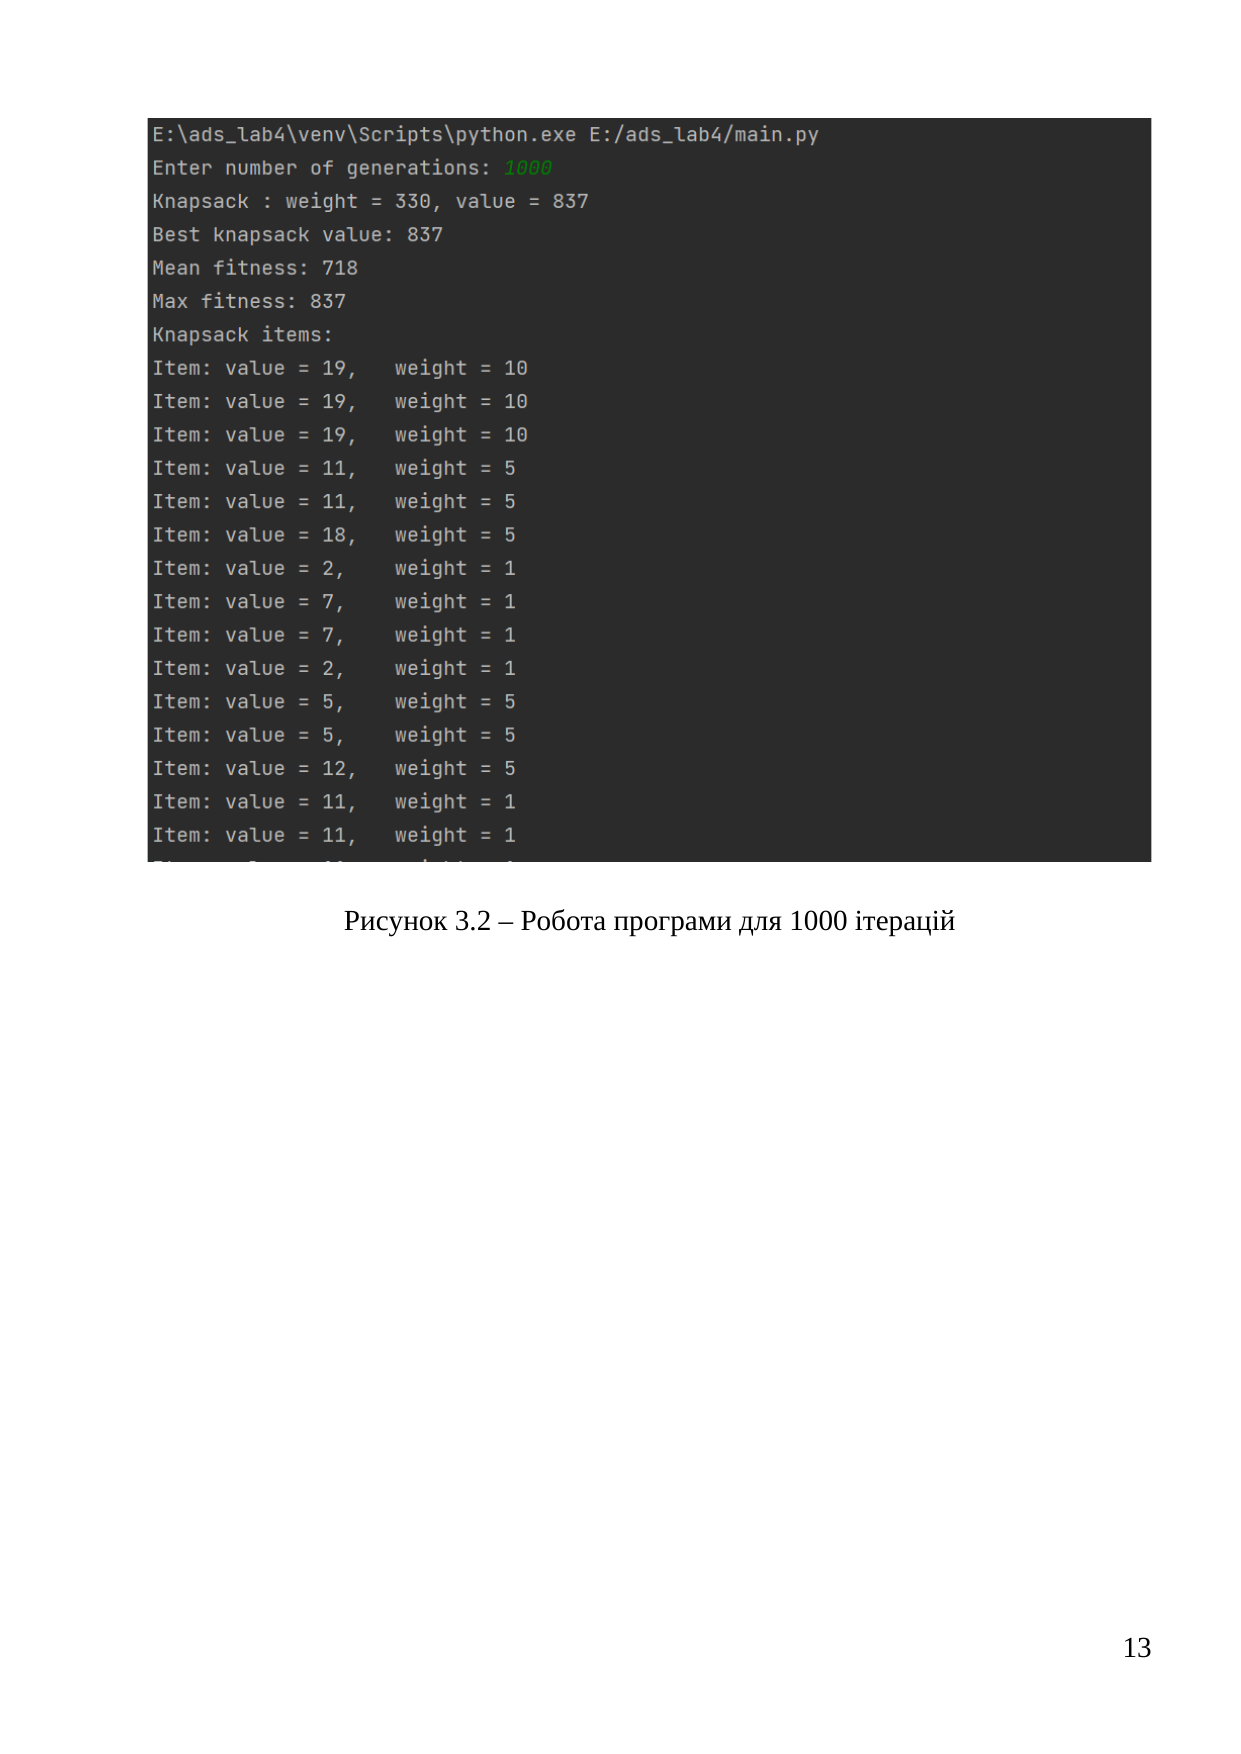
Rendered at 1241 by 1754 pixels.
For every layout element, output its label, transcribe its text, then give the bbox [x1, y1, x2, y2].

text Рисунок 3.2 – Робота програми для 1000 ітерацій [148, 903, 1152, 937]
picture [147, 118, 1152, 862]
